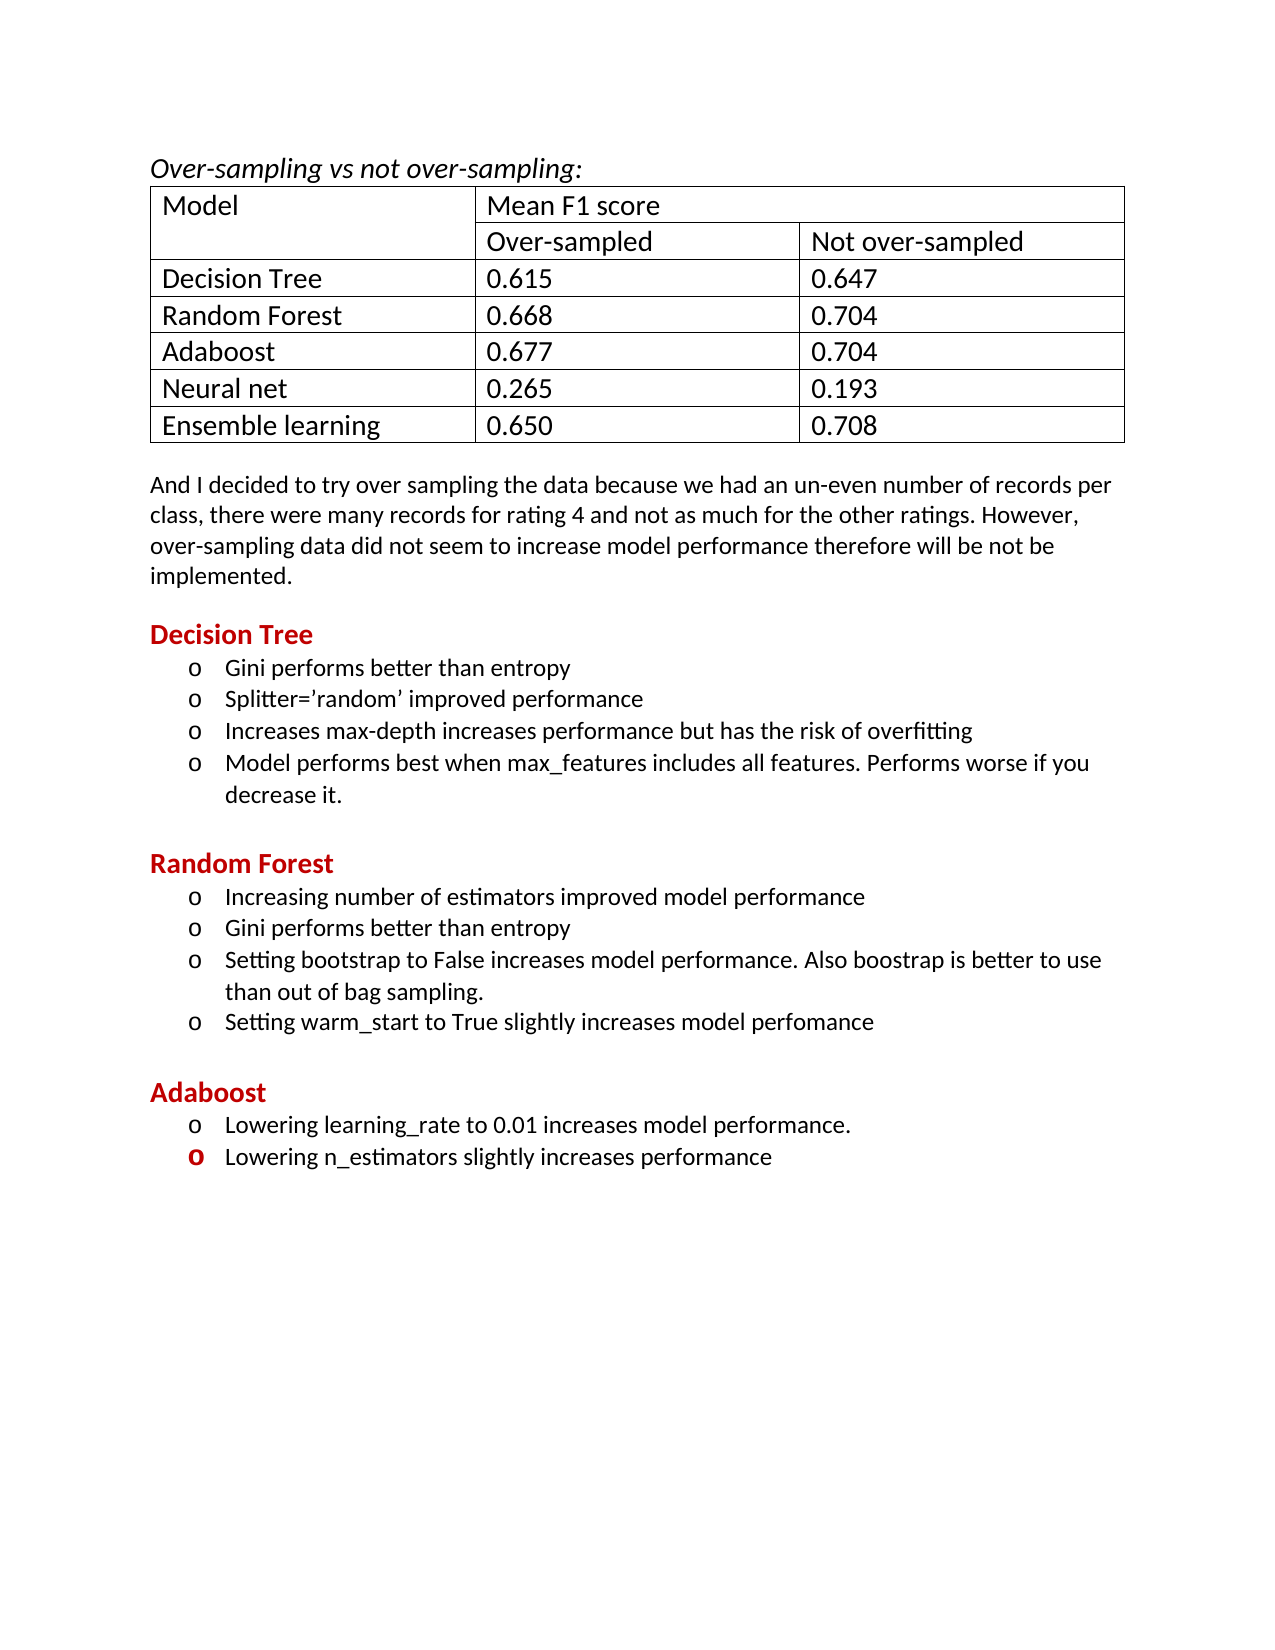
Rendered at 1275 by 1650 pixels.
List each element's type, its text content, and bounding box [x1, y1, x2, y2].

table_cell Ensemble learning [151, 407, 475, 442]
text Adaboost [150, 1074, 1125, 1109]
text Over-sampling vs not over-sampling: [150, 150, 1125, 186]
table_cell 0.677 [476, 333, 799, 369]
table_cell Neural net [151, 370, 475, 406]
table_cell 0.704 [800, 297, 1124, 332]
list Lowering n_estimators slightly increases performance [187, 1141, 1125, 1174]
table_header Mean F1 score [476, 187, 1124, 222]
table_cell 0.650 [476, 407, 799, 442]
list Setting bootstrap to False increases model performance. Also boostrap is better to use than out of bag sampling. [187, 944, 1125, 1007]
list Splitter=’random’ improved performance [187, 684, 1125, 715]
list Increasing number of estimators improved model performance [187, 881, 1125, 912]
table_cell 0.704 [800, 333, 1124, 369]
list Setting warm_start to True slightly increases model perfomance [187, 1007, 1125, 1038]
table_header Model [151, 187, 475, 259]
list Model performs best when max_features includes all features. Performs worse if you decrease it. [187, 747, 1125, 809]
table_cell Not over-sampled [800, 223, 1124, 259]
table_cell 0.615 [476, 260, 799, 296]
table_cell 0.668 [476, 297, 799, 332]
list Increases max-depth increases performance but has the risk of overfitting [187, 715, 1125, 747]
table_cell 0.708 [800, 407, 1124, 442]
table_cell Decision Tree [151, 260, 475, 296]
list Gini performs better than entropy [187, 912, 1125, 944]
table_cell 0.265 [476, 370, 799, 406]
list Lowering learning_rate to 0.01 increases model performance. [187, 1109, 1125, 1141]
table_cell Over-sampled [476, 223, 799, 259]
table_cell Adaboost [151, 333, 475, 369]
list Gini performs better than entropy [187, 652, 1125, 684]
text Decision Tree [150, 616, 1125, 652]
table_cell 0.193 [800, 370, 1124, 406]
table_cell Random Forest [151, 297, 475, 332]
text And I decided to try over sampling the data because we had an un-even number of records per class, there were many records for rating 4 and not as much for the other ratings. However, over-sampling data did not seem to increase model performance therefore will be not be implemented. [150, 469, 1125, 591]
table_cell 0.647 [800, 260, 1124, 296]
text Random Forest [150, 845, 1125, 881]
